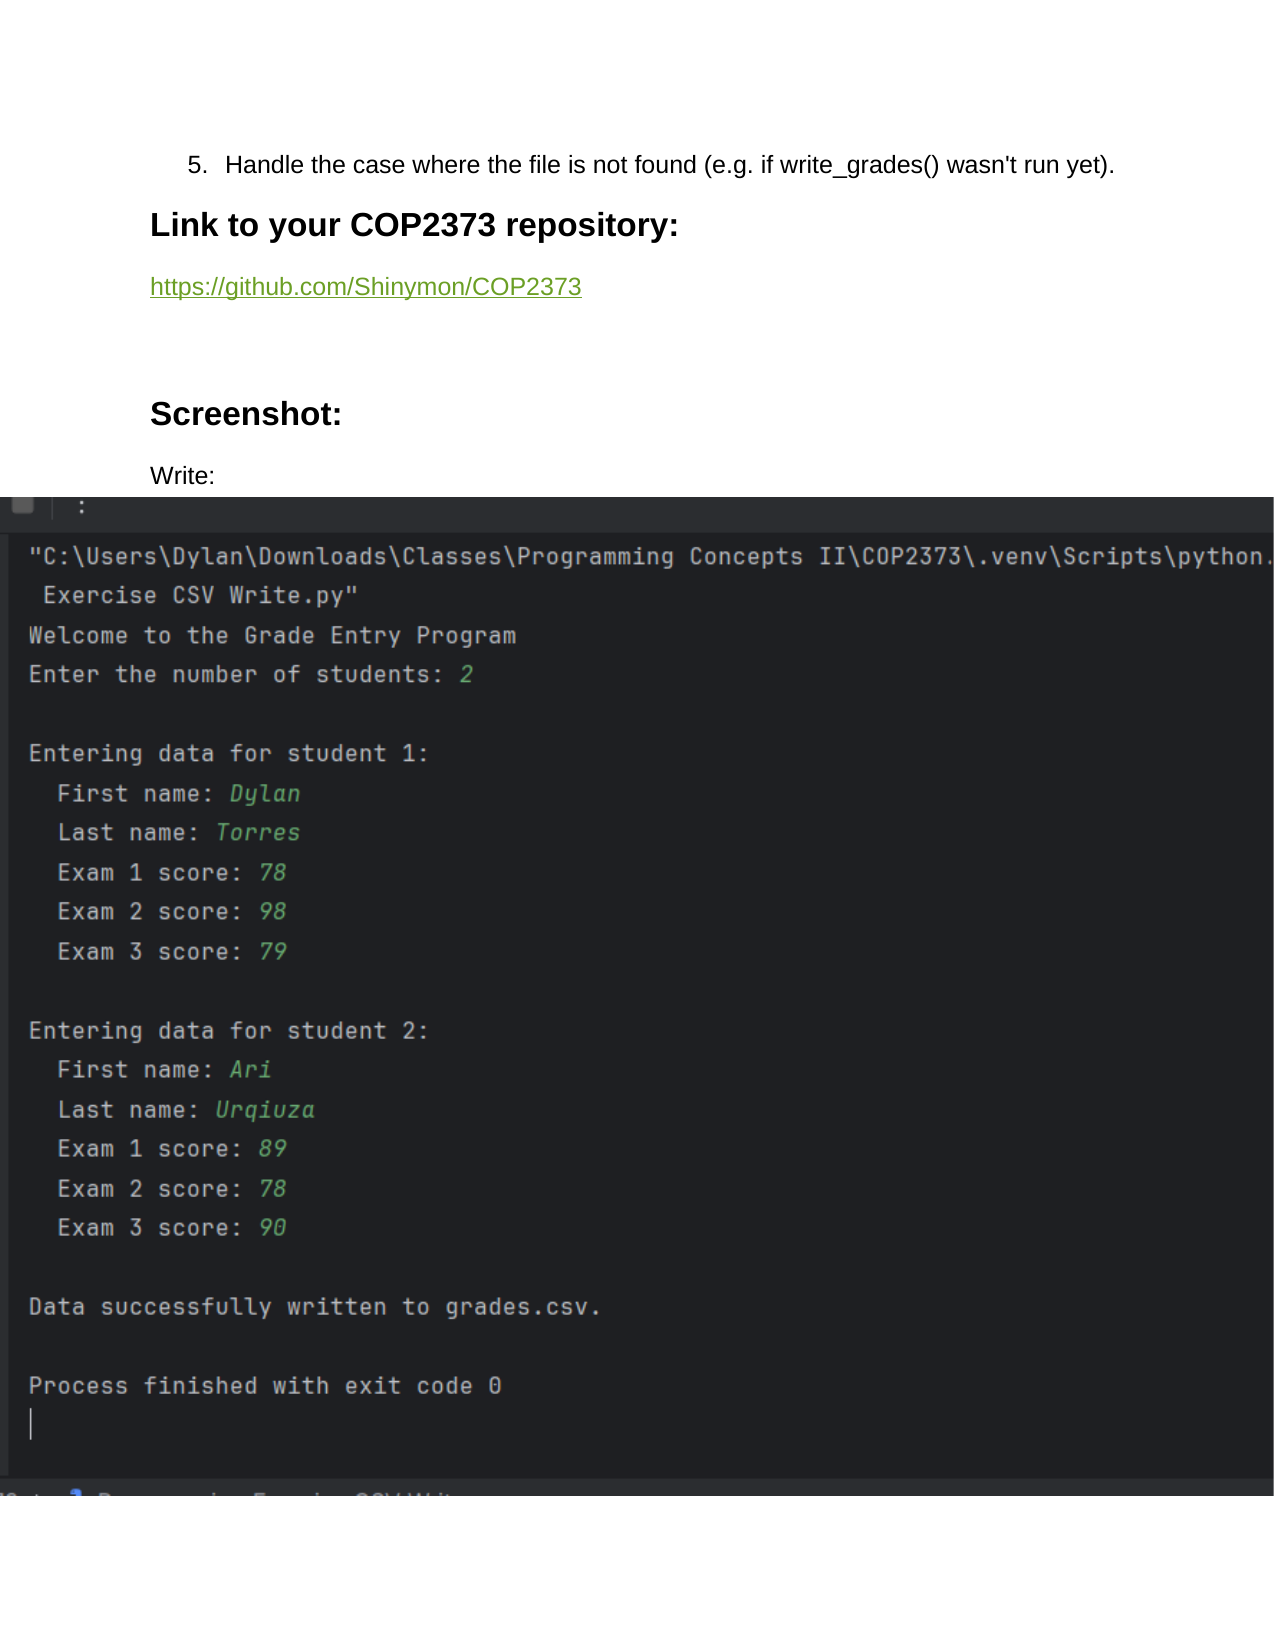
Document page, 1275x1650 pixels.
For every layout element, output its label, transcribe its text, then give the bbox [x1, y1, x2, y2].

picture [0, 497, 1274, 1496]
text https://github.com/Shinymon/COP2373 [150, 272, 1125, 301]
text Link to your COP2373 repository: [150, 205, 1125, 244]
text Screenshot: [150, 394, 1125, 433]
list Handle the case where the file is not found (e.g. if write_grades() wasn't run yet). [187, 150, 1125, 179]
text Write: [150, 461, 1125, 490]
